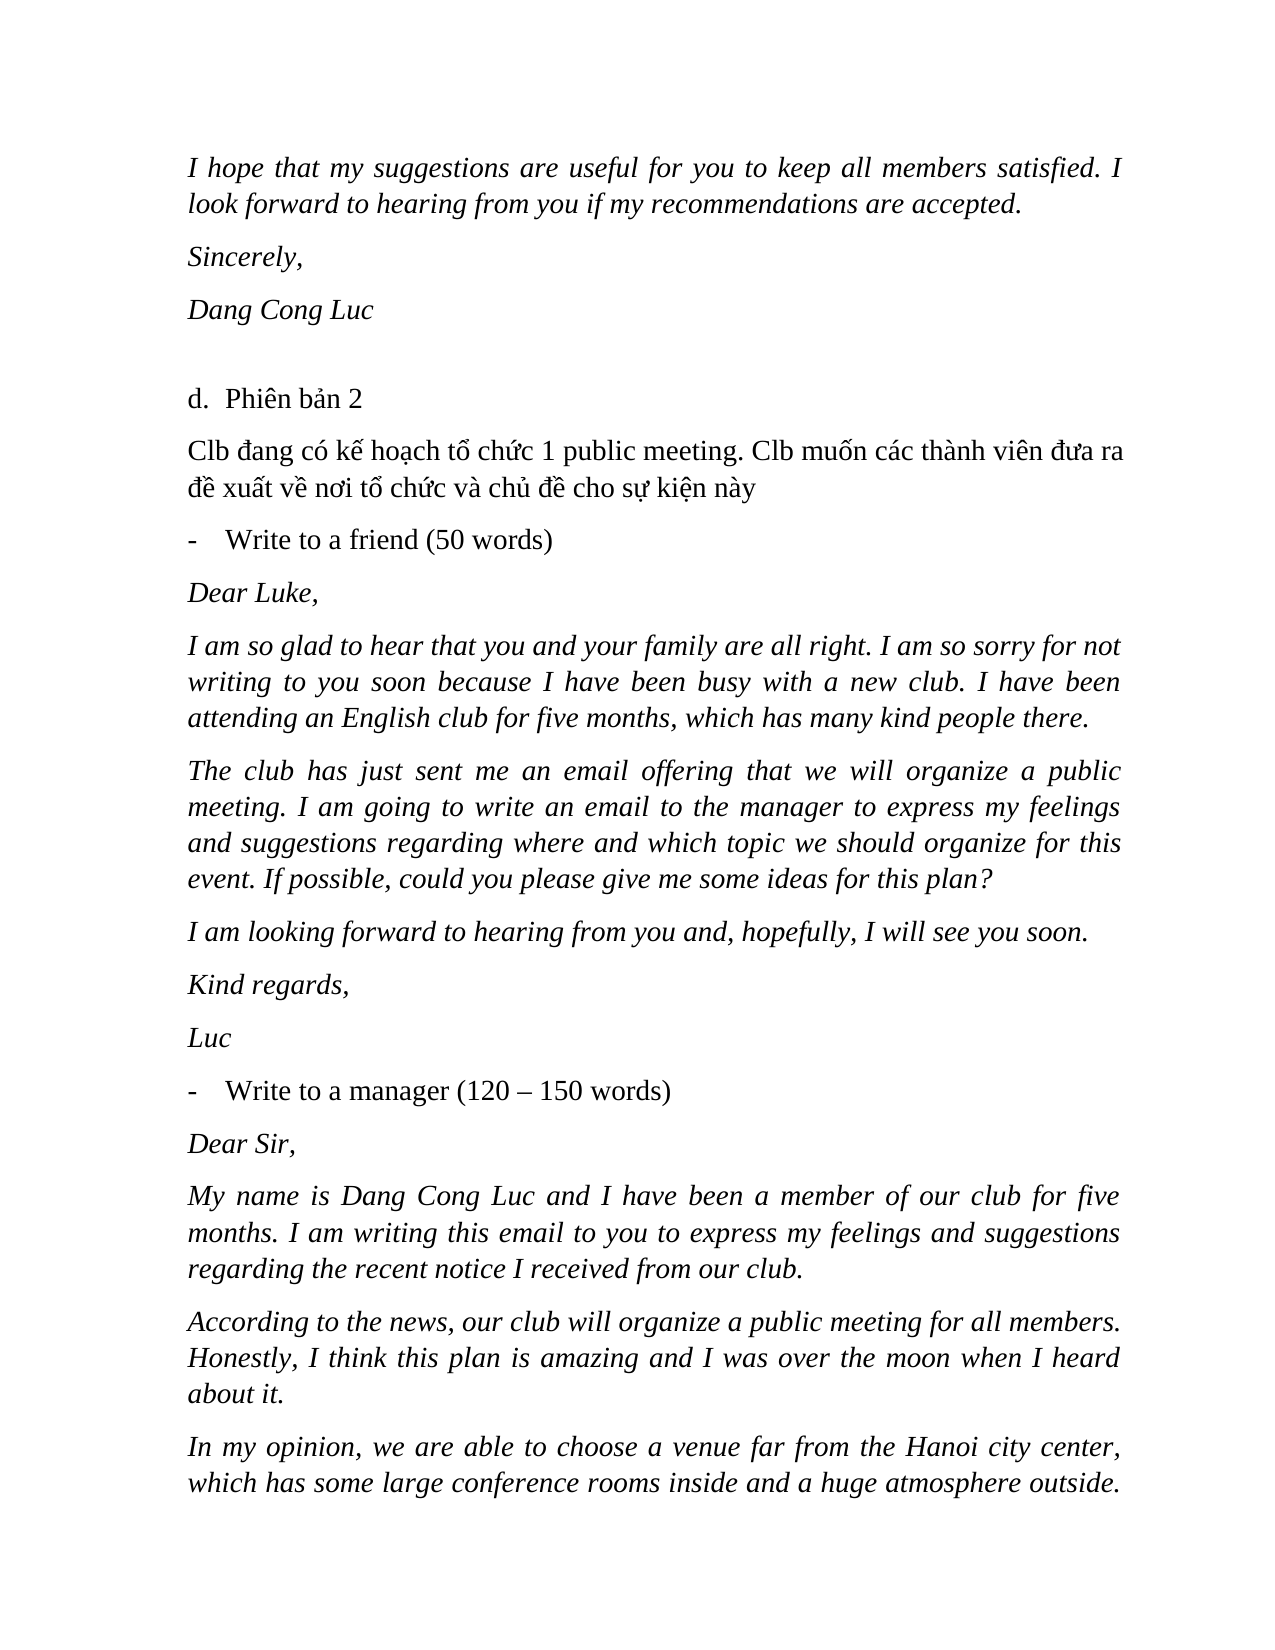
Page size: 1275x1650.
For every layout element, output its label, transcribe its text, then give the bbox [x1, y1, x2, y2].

text Dear Sir, [187, 1126, 1125, 1159]
text Kind regards, [187, 967, 1125, 1001]
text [187, 1429, 1125, 1498]
list Phiên bản 2 [187, 381, 1125, 414]
text I am so glad to hear that you and your family are all right. I am so sorry for not writing to you soon because I have been busy with a new club. I have been attending an English club for five months, which has many kind people there. [187, 628, 1125, 734]
text Dang Cong Luc [187, 292, 1125, 325]
text Sincerely, [187, 239, 1125, 272]
text My name is Dang Cong Luc and I have been a member of our club for five months. I am writing this email to you to express my feelings and suggestions regarding the recent notice I received from our club. [187, 1178, 1125, 1284]
list Write to a manager (120 – 150 words) [187, 1073, 1125, 1106]
text I am looking forward to hearing from you and, hopefully, I will see you soon. [187, 914, 1125, 948]
text Clb đang có kế hoạch tổ chức 1 public meeting. Clb muốn các thành viên đưa ra đề xuất về nơi tổ chức và chủ đề cho sự kiện này [187, 433, 1125, 503]
list Write to a friend (50 words) [187, 522, 1125, 556]
text Dear Luke, [187, 575, 1125, 609]
text According to the news, our club will organize a public meeting for all members. Honestly, I think this plan is amazing and I was over the moon when I heard about it. [187, 1304, 1125, 1409]
text The club has just sent me an email offering that we will organize a public meeting. I am going to write an email to the manager to express my feelings and suggestions regarding where and which topic we should organize for this event. If possible, could you please give me some ideas for this plan? [187, 753, 1125, 895]
text I hope that my suggestions are useful for you to keep all members satisfied. I look forward to hearing from you if my recommendations are accepted. [187, 150, 1125, 220]
text Luc [187, 1020, 1125, 1054]
